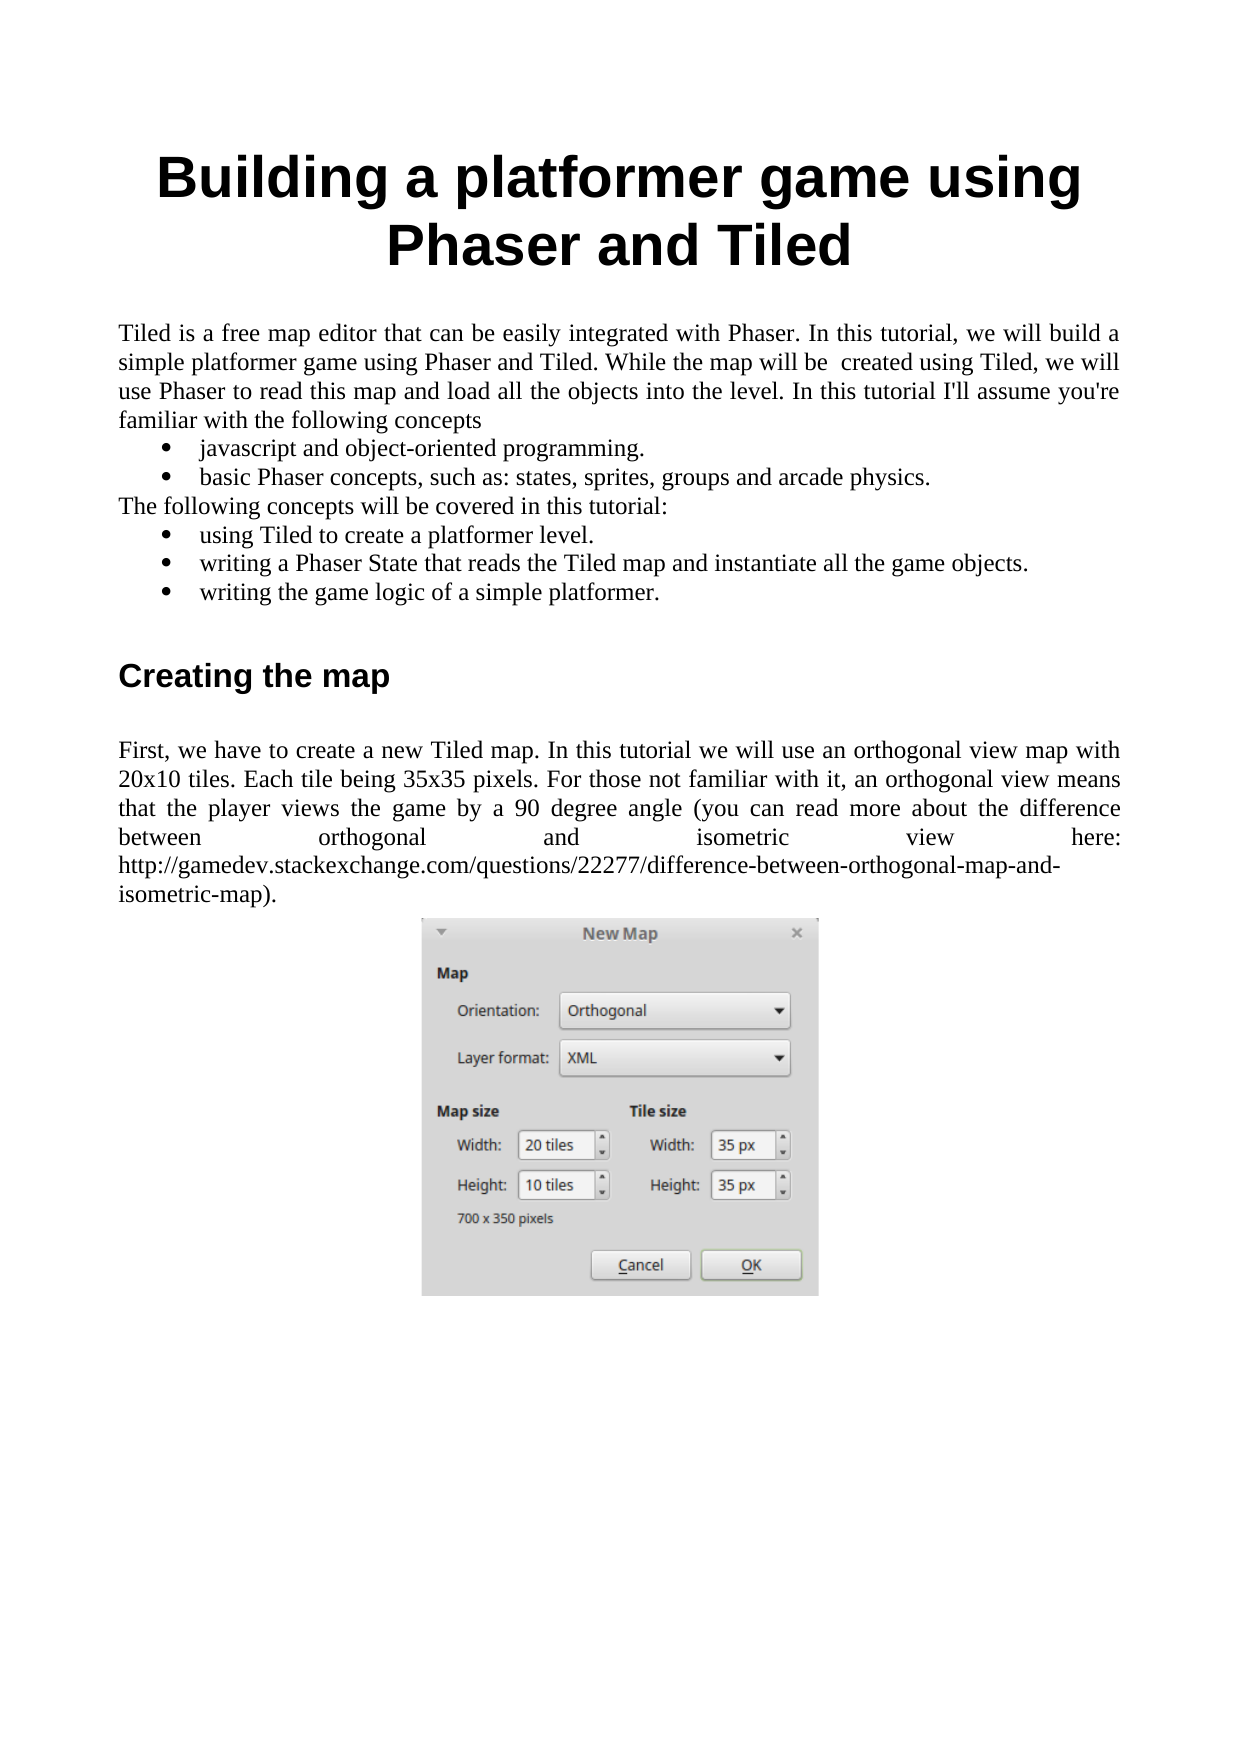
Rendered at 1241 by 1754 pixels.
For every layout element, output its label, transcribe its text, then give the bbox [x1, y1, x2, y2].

list writing the game logic of a simple platformer. [162, 577, 1122, 606]
list javascript and object-oriented programming. [162, 433, 1122, 462]
text First, we have to create a new Tiled map. In this tutorial we will use an orthogonal view map with 20x10 tiles. Each tile being 35x35 pixels. For those not familiar with it, an orthogonal view means that the player views the game by a 90 degree angle (you can read more about the difference between orthogonal and isometric view here: http://gamedev.stackexchange.com/questions/22277/difference-between-orthogonal-map-and-isometric-map). [118, 735, 1122, 908]
text Tiled is a free map editor that can be easily integrated with Phaser. In this tutorial, we will build a simple platformer game using Phaser and Tiled. While the map will be created using Tiled, we will use Phaser to read this map and load all the objects into the level. In this tutorial I'll assume you're familiar with the following concepts [118, 318, 1122, 433]
text The following concepts will be covered in this tutorial: [118, 491, 1122, 520]
title Building a platformer game using Phaser and Tiled [118, 143, 1122, 277]
picture [421, 918, 819, 1296]
list basic Phaser concepts, such as: states, sprites, groups and arcade physics. [162, 462, 1122, 491]
list using Tiled to create a platformer level. [162, 520, 1122, 548]
subtitle Creating the map [118, 656, 1122, 694]
list writing a Phaser State that reads the Tiled map and instantiate all the game objects. [162, 548, 1122, 577]
